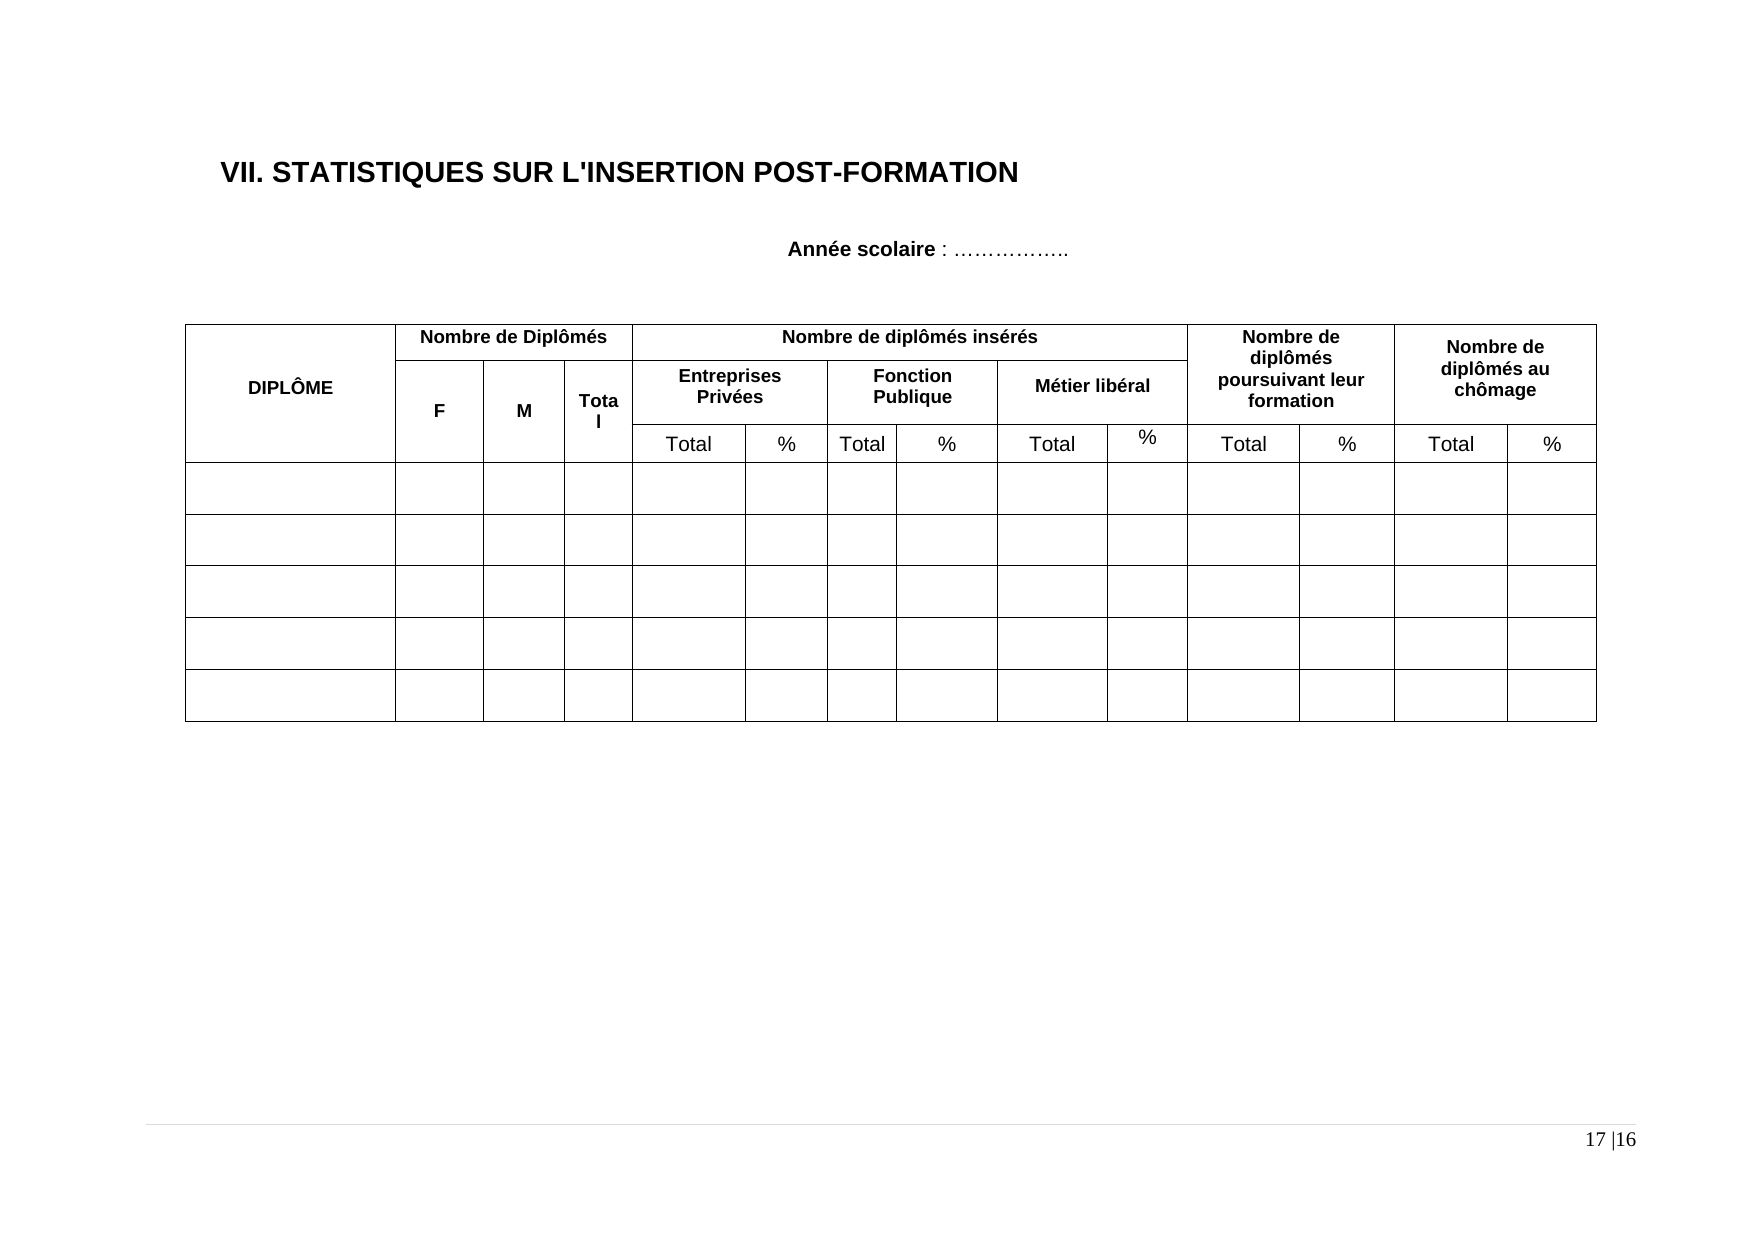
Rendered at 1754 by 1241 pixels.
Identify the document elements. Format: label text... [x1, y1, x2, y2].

table_cell [897, 566, 997, 617]
table_cell % [1300, 425, 1394, 462]
table_cell Total [565, 361, 632, 462]
table_cell [633, 566, 745, 617]
table_cell [828, 463, 896, 513]
table_cell [1188, 618, 1299, 669]
table_cell [1188, 463, 1299, 513]
table_cell [1300, 515, 1394, 565]
table_cell [484, 463, 564, 513]
table_cell [565, 515, 632, 565]
table_cell [1300, 618, 1394, 669]
table_cell [998, 618, 1107, 669]
table_cell [565, 618, 632, 669]
table_header Nombre de diplômés poursuivant leur formation [1188, 325, 1394, 424]
table_cell [1508, 618, 1596, 669]
table_cell [1108, 618, 1187, 669]
table_cell [396, 463, 483, 513]
table_header Nombre de Diplômés [396, 325, 632, 359]
table_cell [1108, 463, 1187, 513]
table_cell [998, 515, 1107, 565]
table_cell [998, 463, 1107, 513]
table_cell [1300, 670, 1394, 721]
table_cell [1508, 670, 1596, 721]
table_cell [998, 566, 1107, 617]
table_cell [1108, 670, 1187, 721]
table_cell [633, 463, 745, 513]
table_cell [484, 515, 564, 565]
table_cell [1108, 515, 1187, 565]
table_cell Fonction Publique [828, 361, 997, 424]
table_cell [1395, 515, 1507, 565]
table_cell F [396, 361, 483, 462]
table_cell Total [633, 425, 745, 462]
table_cell [1395, 670, 1507, 721]
table_cell Entreprises Privées [633, 361, 827, 424]
table_header DIPLÔME [186, 325, 395, 462]
table_cell [746, 463, 827, 513]
table_cell [1108, 566, 1187, 617]
table_cell [1188, 670, 1299, 721]
table_header Nombre de diplômés au chômage [1395, 325, 1596, 424]
table_cell % [897, 425, 997, 462]
table_cell [186, 670, 395, 721]
table_cell Total [1188, 425, 1299, 462]
table_cell [186, 463, 395, 513]
table_cell [565, 463, 632, 513]
table_cell [897, 463, 997, 513]
table_cell [396, 566, 483, 617]
table_header Nombre de diplômés insérés [633, 325, 1187, 359]
table_cell [998, 670, 1107, 721]
text VII. STATISTIQUES SUR L'INSERTION POST-FORMATION [146, 154, 1636, 188]
table_cell Total [998, 425, 1107, 462]
table_cell [746, 670, 827, 721]
table_cell [186, 515, 395, 565]
table_cell % [746, 425, 827, 462]
table_cell [1508, 515, 1596, 565]
table_cell [484, 670, 564, 721]
table_cell [565, 566, 632, 617]
table_cell [565, 670, 632, 721]
table_cell Métier libéral [998, 361, 1187, 424]
table_cell [633, 670, 745, 721]
table_cell [633, 618, 745, 669]
table_cell [186, 618, 395, 669]
table_cell [746, 618, 827, 669]
table_cell M [484, 361, 564, 462]
table_cell [1188, 566, 1299, 617]
table_cell [828, 566, 896, 617]
text Année scolaire : …………….. [146, 237, 1636, 261]
table_cell [1300, 463, 1394, 513]
table_cell Total [1395, 425, 1507, 462]
table_cell [484, 618, 564, 669]
table_cell [484, 566, 564, 617]
table_cell [828, 515, 896, 565]
table_cell % [1108, 425, 1187, 462]
table_cell [396, 618, 483, 669]
table_cell [633, 515, 745, 565]
table_cell [1508, 463, 1596, 513]
table_cell [1508, 566, 1596, 617]
table_cell [746, 566, 827, 617]
table_cell [1395, 566, 1507, 617]
table_cell [897, 618, 997, 669]
table_cell [396, 515, 483, 565]
table_cell % [1508, 425, 1596, 462]
table_cell [1395, 463, 1507, 513]
table_cell [1188, 515, 1299, 565]
table_cell [1395, 618, 1507, 669]
table_cell [746, 515, 827, 565]
table_cell [897, 515, 997, 565]
table_cell [828, 670, 896, 721]
table_cell Total [828, 425, 896, 462]
table_cell [1300, 566, 1394, 617]
table_cell [396, 670, 483, 721]
table_cell [897, 670, 997, 721]
table_cell [186, 566, 395, 617]
table_cell [828, 618, 896, 669]
